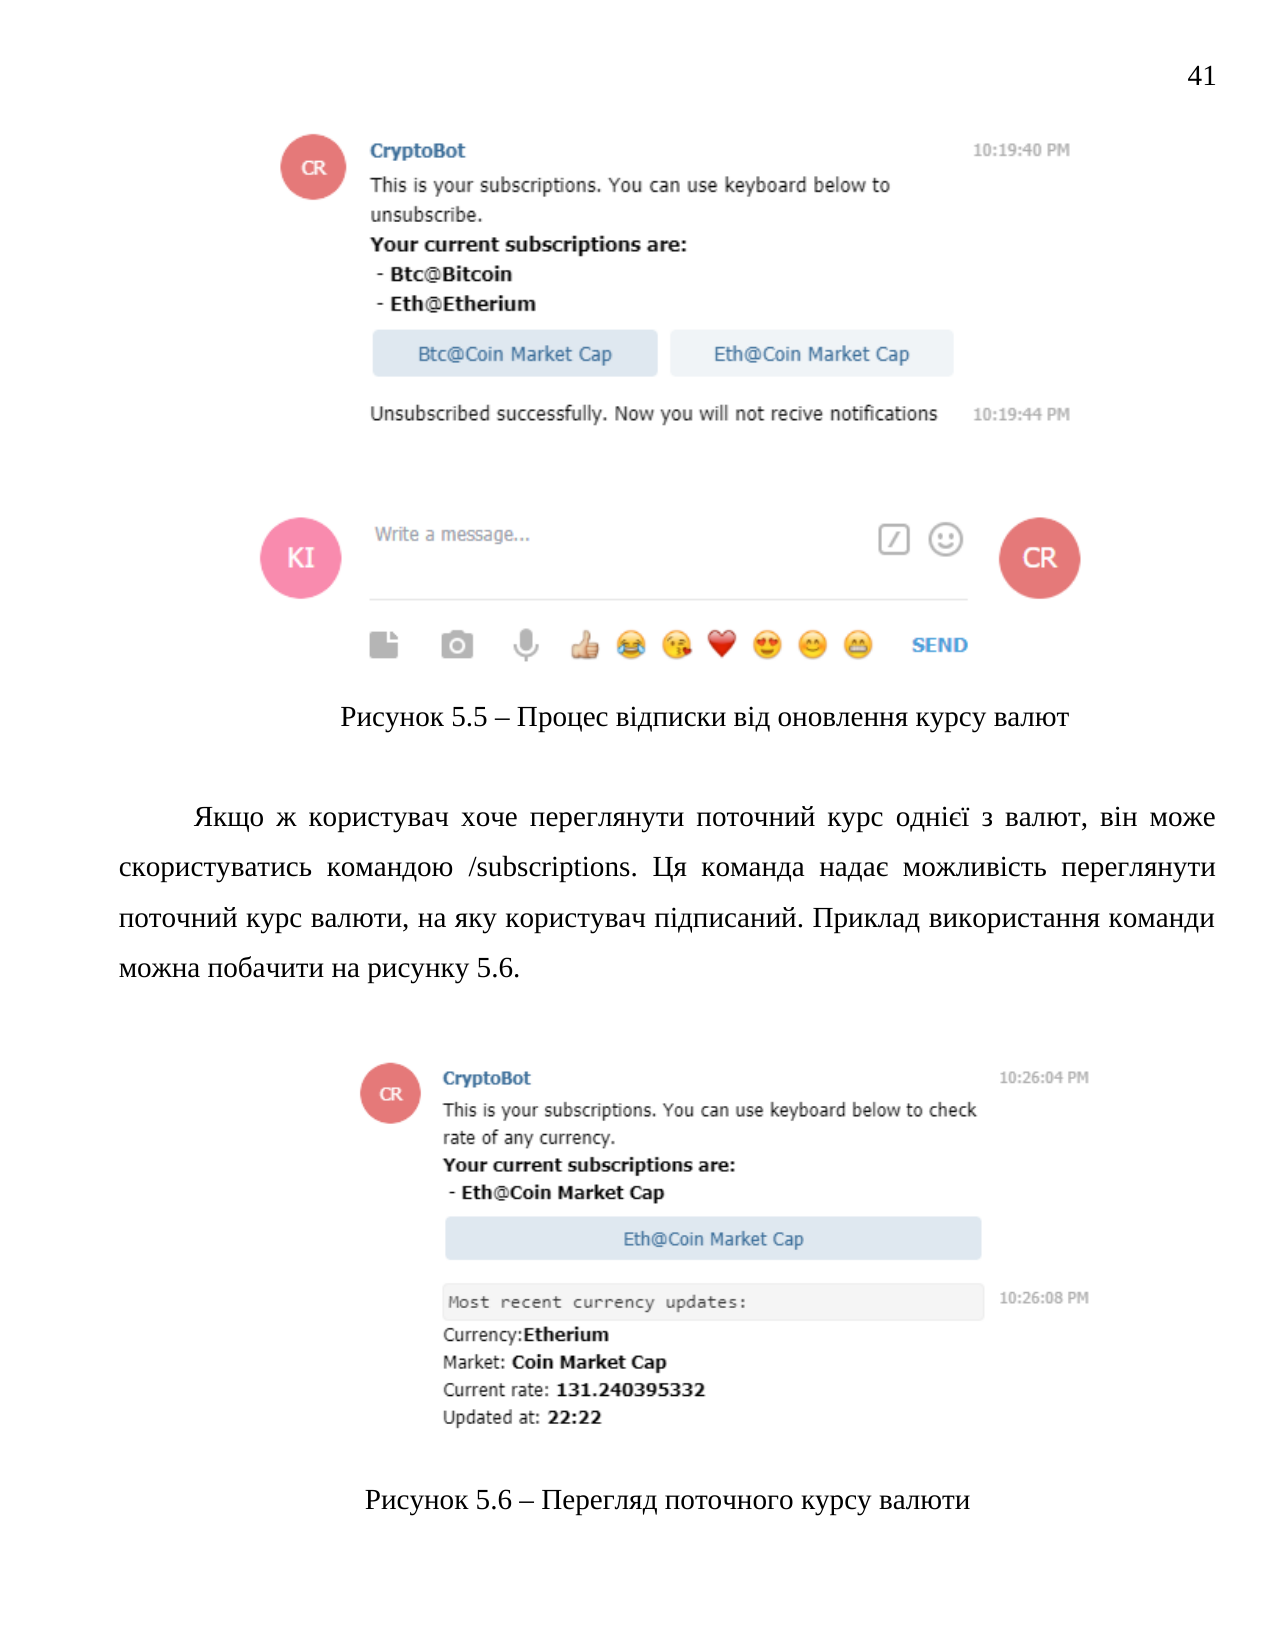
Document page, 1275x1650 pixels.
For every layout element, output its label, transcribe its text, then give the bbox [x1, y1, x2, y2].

text Рисунок 5.6 – Перегляд поточного курсу валюти [118, 1482, 1216, 1515]
text Якщо ж користувач хоче переглянути поточний курс однієї з валют, він може скористуватись командою /subscriptions. Ця команда надає можливість переглянути поточний курс валюти, на яку користувач підписаний. Приклад використання команди можна побачити на рисунку 5.6. [118, 799, 1216, 984]
picture [241, 125, 1169, 682]
picture [278, 1050, 1132, 1466]
text Рисунок 5.5 – Процес відписки від оновлення курсу валют [118, 699, 1216, 732]
